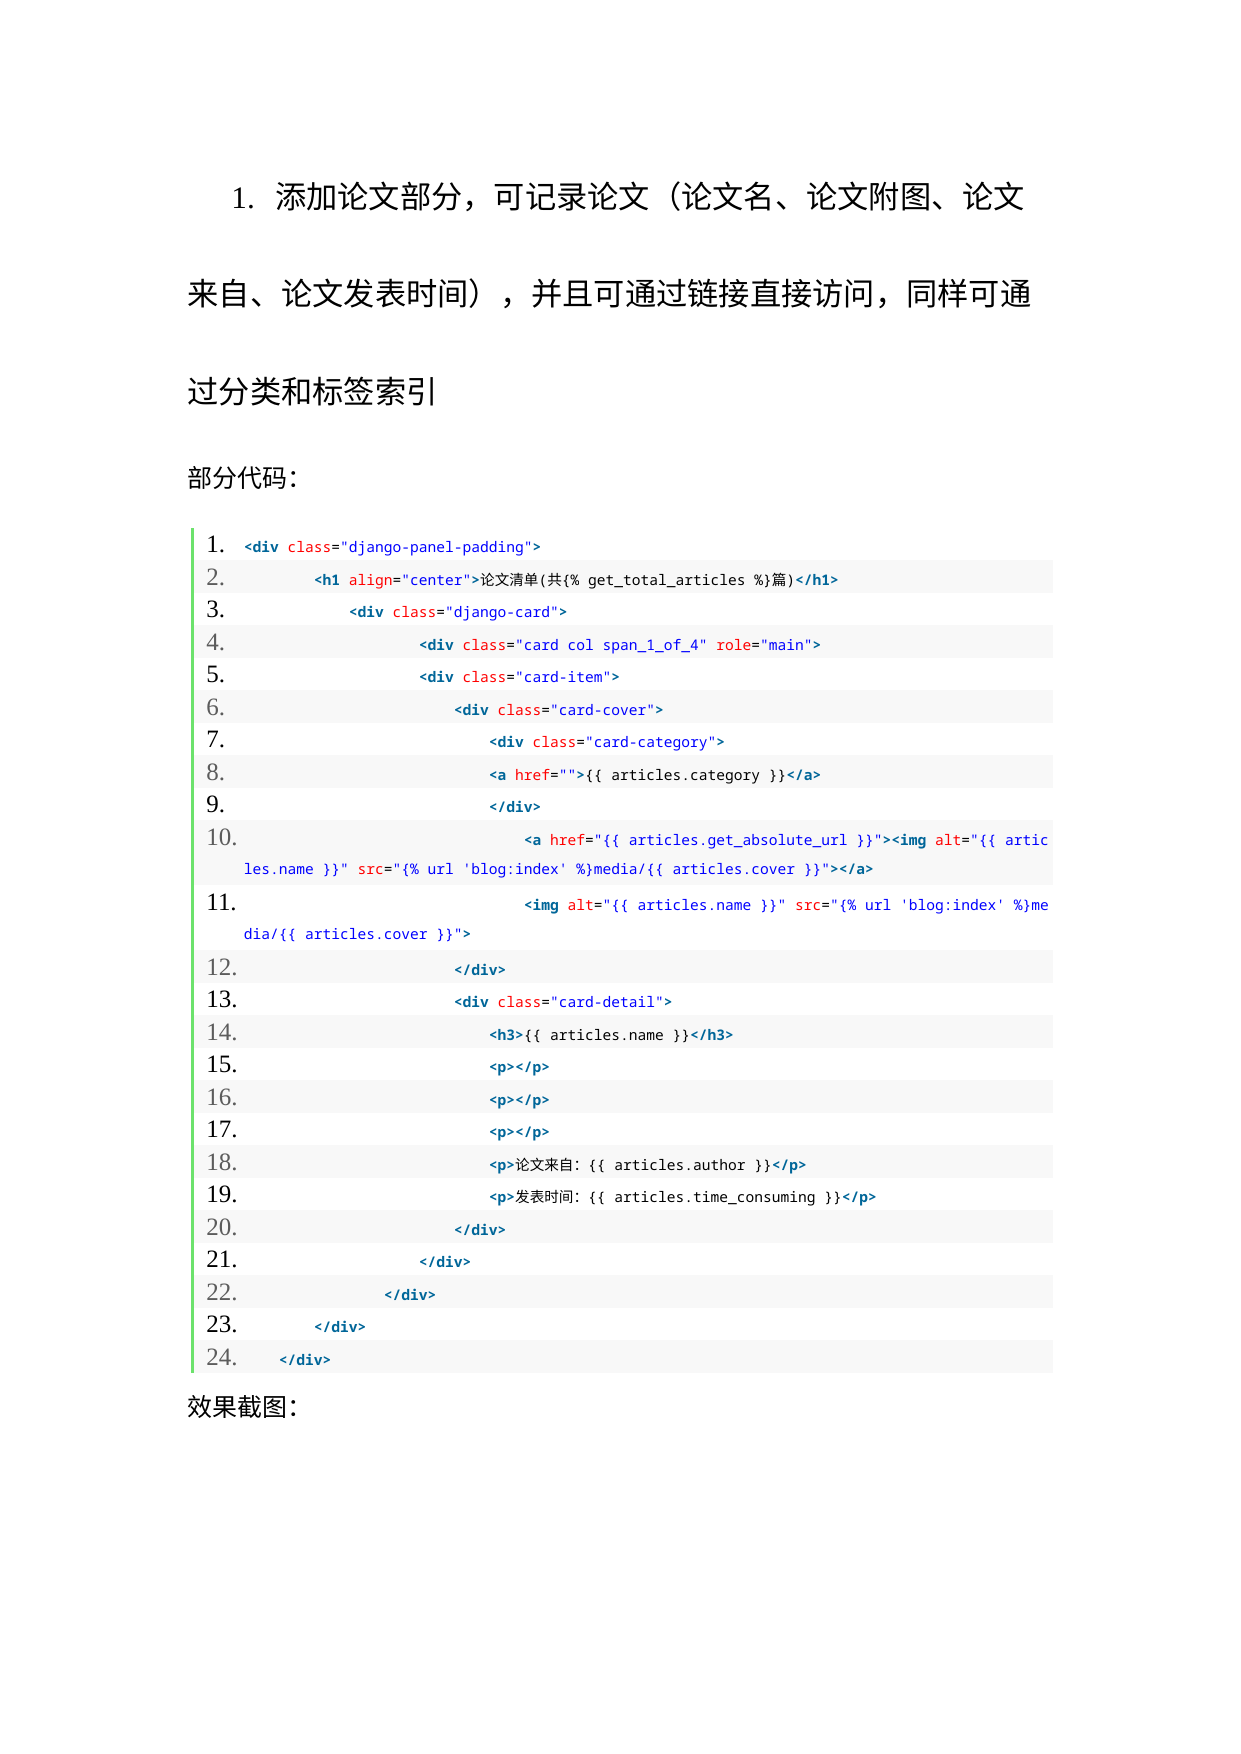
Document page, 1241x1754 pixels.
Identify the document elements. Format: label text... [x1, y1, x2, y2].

list </div> [194, 1243, 1053, 1275]
list <p>发表时间：{{ articles.time_consuming }}</p> [194, 1178, 1053, 1210]
list <div class="card col span_1_of_4" role="main"> [194, 625, 1053, 658]
list </div> [194, 1308, 1053, 1340]
list </div> [194, 1210, 1053, 1243]
list <div class="card-item"> [194, 658, 1053, 690]
list </div> [194, 1275, 1053, 1308]
list <div class="card-detail"> [194, 983, 1053, 1015]
list </div> [194, 950, 1053, 983]
list <p></p> [194, 1048, 1053, 1080]
list <div class="card-category"> [194, 723, 1053, 755]
list <div class="django-card"> [194, 593, 1053, 625]
list 添加论文部分，可记录论文（论文名、论文附图、论文来自、论文发表时间），并且可通过链接直接访问，同样可通过分类和标签索引 [187, 162, 1053, 422]
list <h3>{{ articles.name }}</h3> [194, 1015, 1053, 1048]
list <img alt="{{ articles.name }}" src="{% url 'blog:index' %}media/{{ articles.cover }}"> [194, 885, 1053, 950]
list <h1 align="center">论文清单(共{% get_total_articles %}篇)</h1> [194, 560, 1053, 593]
list <div class="card-cover"> [194, 690, 1053, 723]
list 部分代码： [187, 444, 1053, 509]
list <a href="{{ articles.get_absolute_url }}"><img alt="{{ articles.name }}" src="{% url 'blog:index' %}media/{{ articles.cover }}"></a> [194, 820, 1053, 885]
list <p>论文来自：{{ articles.author }}</p> [194, 1145, 1053, 1178]
list <a href="">{{ articles.category }}</a> [194, 755, 1053, 788]
list <p></p> [194, 1113, 1053, 1145]
list </div> [194, 788, 1053, 820]
list </div> [194, 1340, 1053, 1373]
list <div class="django-panel-padding"> [194, 528, 1053, 560]
list <p></p> [194, 1080, 1053, 1113]
list 效果截图： [187, 1373, 1053, 1438]
